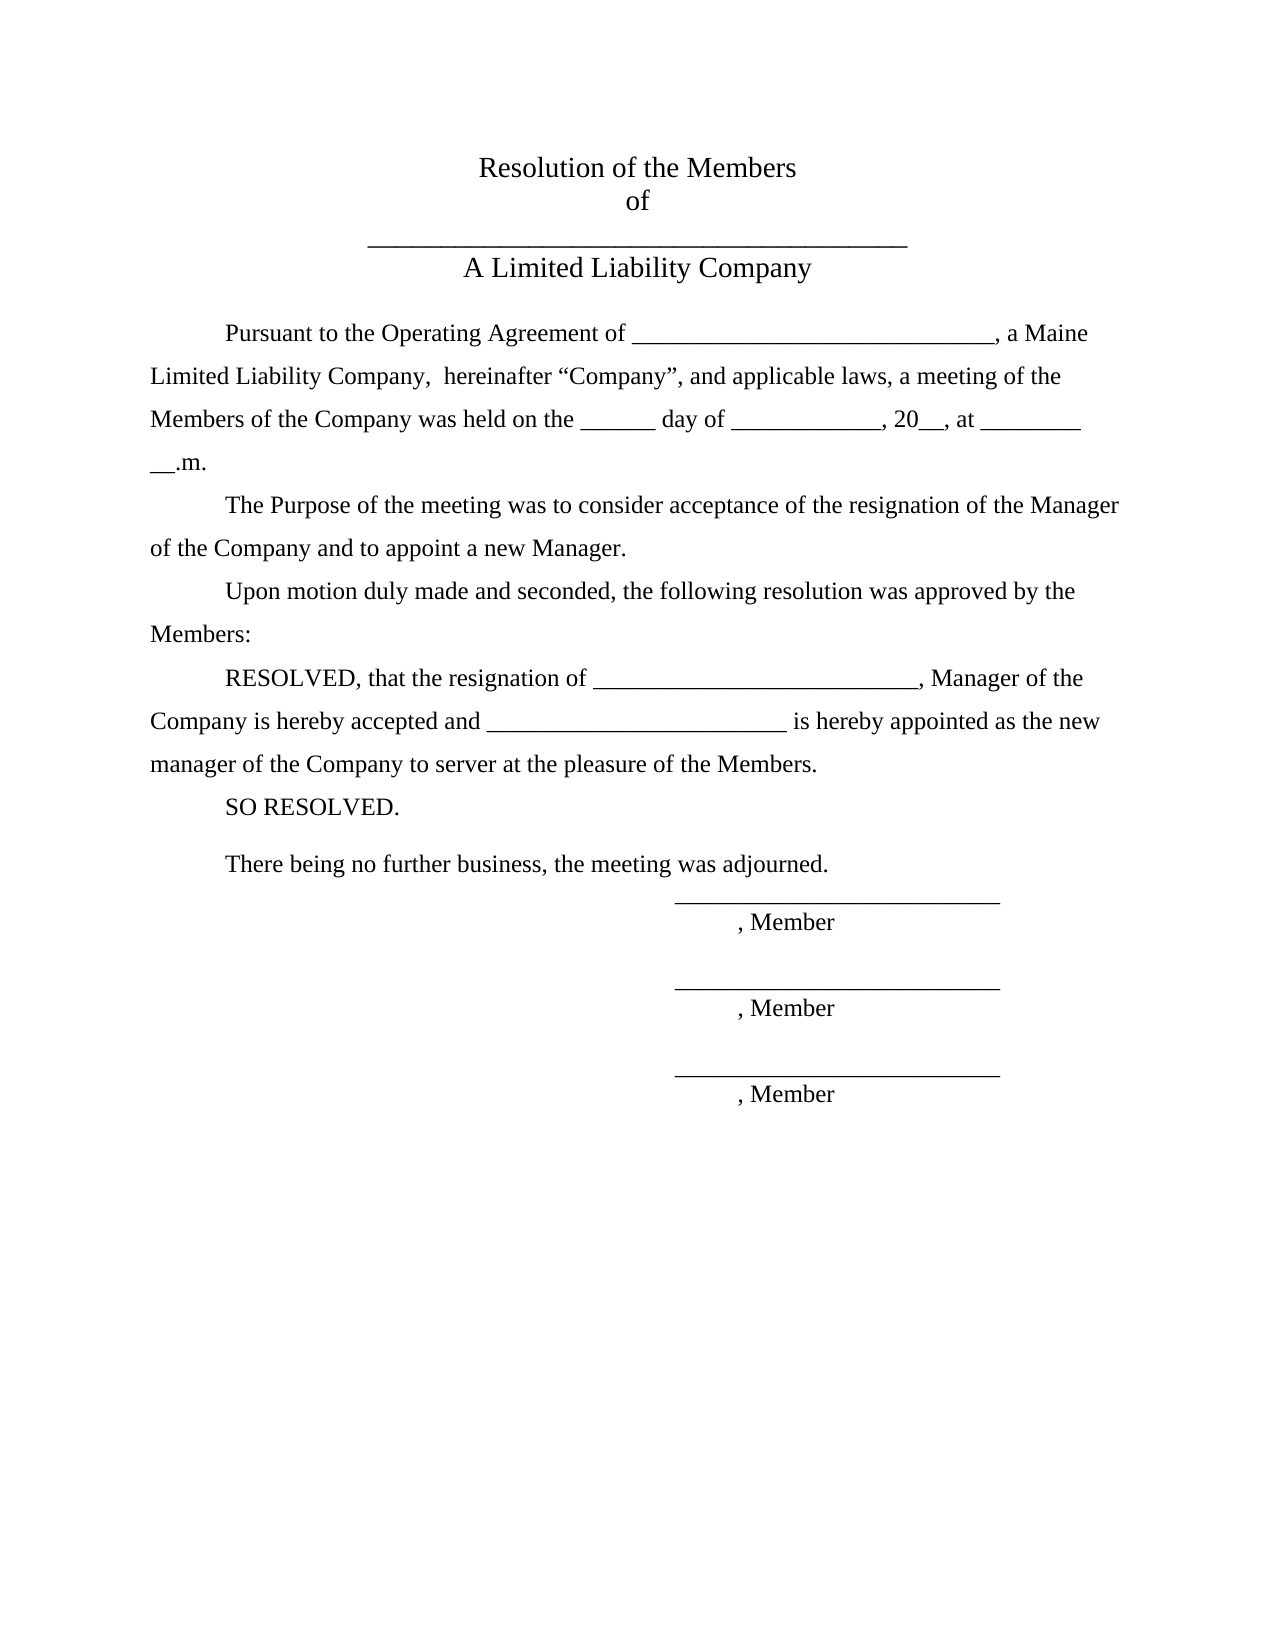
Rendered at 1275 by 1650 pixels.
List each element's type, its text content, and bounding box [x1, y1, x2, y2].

text _____________________________________ [150, 217, 1125, 251]
text __________________________ [600, 1051, 1125, 1079]
text of [150, 183, 1125, 217]
subtitle Resolution of the Members [150, 150, 1125, 183]
subtitle A Limited Liability Company [150, 251, 1125, 284]
text The Purpose of the meeting was to consider acceptance of the resignation of the Manager of the Company and to appoint a new Manager. [150, 490, 1125, 562]
text There being no further business, the meeting was adjourned. [150, 849, 1125, 878]
text SO RESOLVED. [150, 792, 1125, 821]
text Upon motion duly made and seconded, the following resolution was approved by the Members: [150, 576, 1125, 648]
text __________________________ [225, 878, 1125, 907]
text RESOLVED, that the resignation of __________________________, Manager of the Company is hereby accepted and ________________________ is hereby appointed as the new manager of the Company to server at the pleasure of the Members. [150, 663, 1125, 778]
text Pursuant to the Operating Agreement of _____________________________, a Maine Limited Liability Company, hereinafter “Company”, and applicable laws, a meeting of the Members of the Company was held on the ______ day of ____________, 20__, at ________ __.m. [150, 318, 1125, 476]
text , Member [150, 1079, 1125, 1108]
text , Member [150, 993, 1125, 1022]
text , Member [150, 907, 1125, 936]
text __________________________ [600, 964, 1125, 993]
